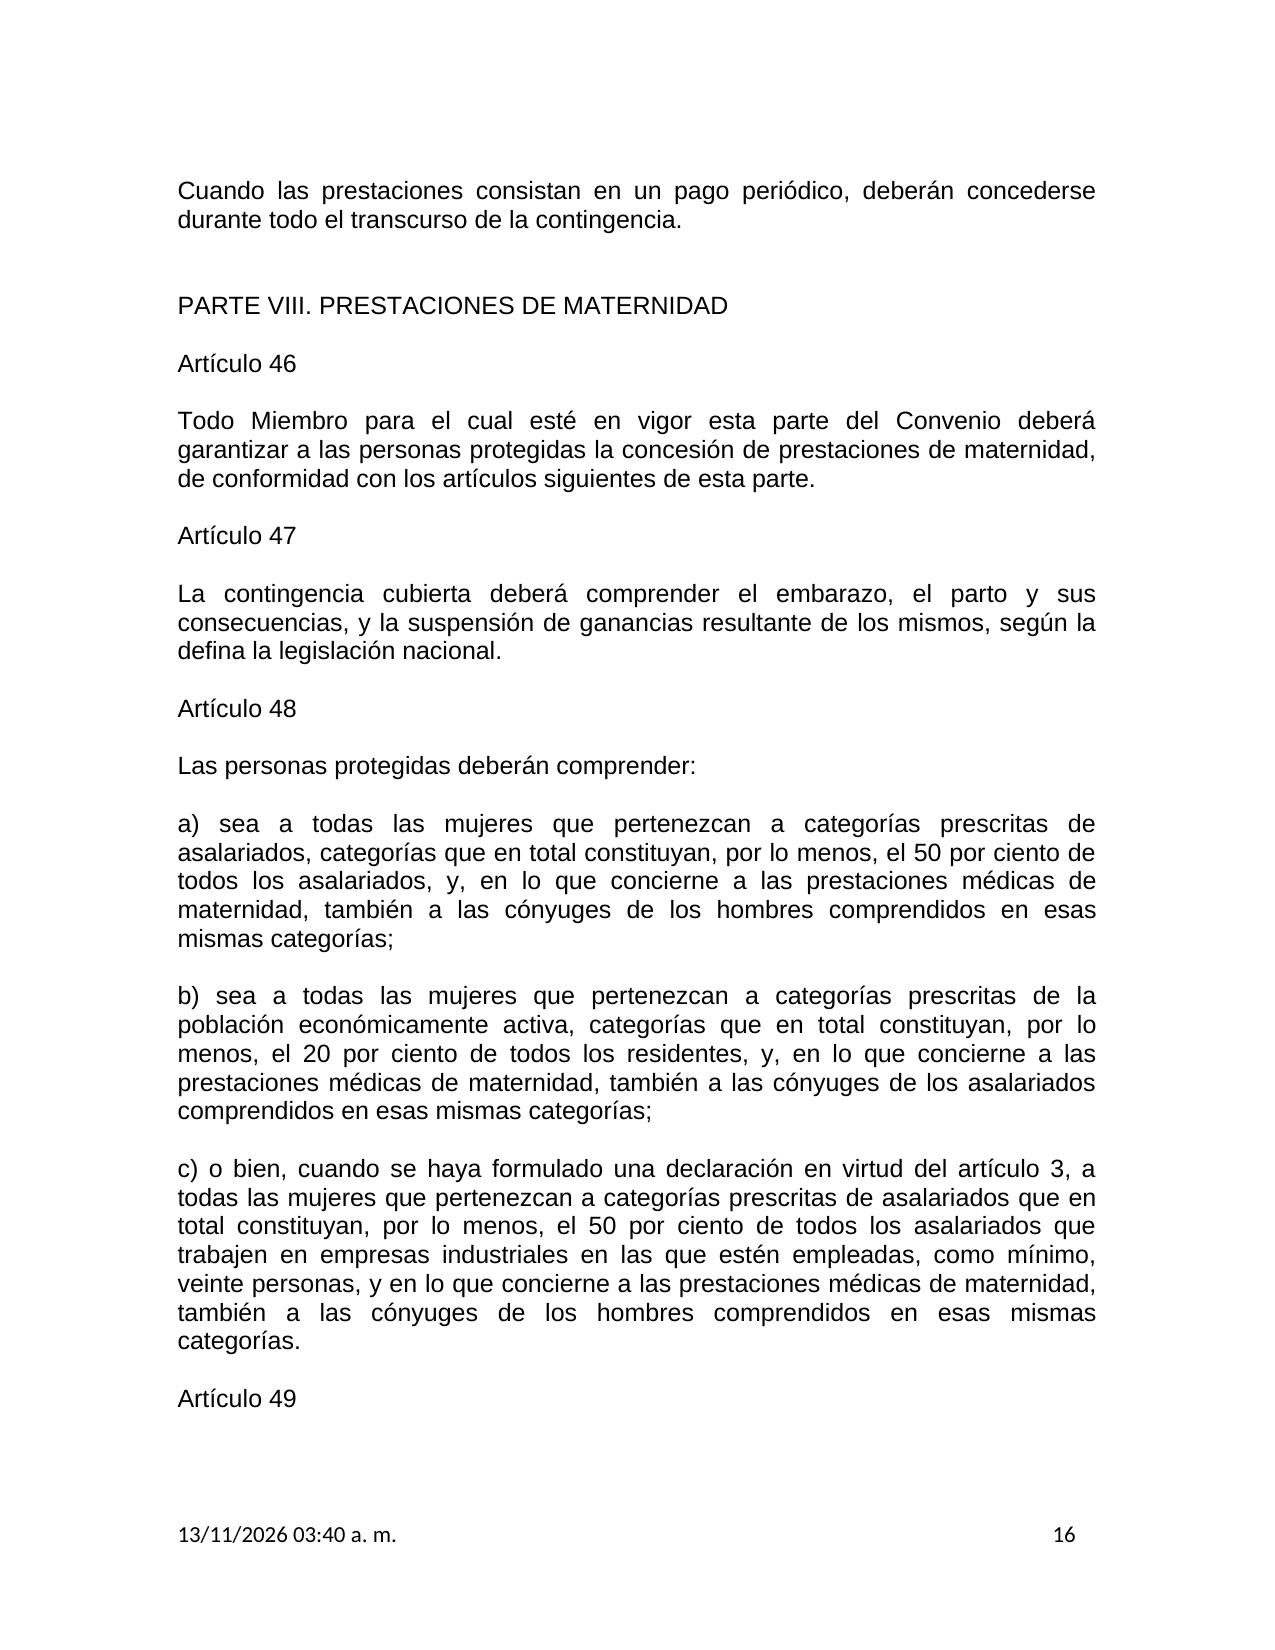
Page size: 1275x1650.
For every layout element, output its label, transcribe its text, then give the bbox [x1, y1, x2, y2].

text Las personas protegidas deberán comprender: [177, 751, 1098, 780]
text Artículo 48 [177, 694, 1098, 723]
text Todo Miembro para el cual esté en vigor esta parte del Convenio deberá garantizar a las personas protegidas la concesión de prestaciones de maternidad, de conformidad con los artículos siguientes de esta parte. [177, 406, 1098, 493]
text c) o bien, cuando se haya formulado una declaración en virtud del artículo 3, a todas las mujeres que pertenezcan a categorías prescritas de asalariados que en total constituyan, por lo menos, el 50 por ciento de todos los asalariados que trabajen en empresas industriales en las que estén empleadas, como mínimo, veinte personas, y en lo que concierne a las prestaciones médicas de maternidad, también a las cónyuges de los hombres comprendidos en esas mismas categorías. [177, 1154, 1098, 1355]
text Cuando las prestaciones consistan en un pago periódico, deberán concederse durante todo el transcurso de la contingencia. [177, 176, 1098, 234]
text Artículo 47 [177, 521, 1098, 550]
text b) sea a todas las mujeres que pertenezcan a categorías prescritas de la población económicamente activa, categorías que en total constituyan, por lo menos, el 20 por ciento de todos los residentes, y, en lo que concierne a las prestaciones médicas de maternidad, también a las cónyuges de los asalariados comprendidos en esas mismas categorías; [177, 981, 1098, 1125]
text La contingencia cubierta deberá comprender el embarazo, el parto y sus consecuencias, y la suspensión de ganancias resultante de los mismos, según la defina la legislación nacional. [177, 579, 1098, 665]
text Artículo 46 [177, 349, 1098, 378]
text a) sea a todas las mujeres que pertenezcan a categorías prescritas de asalariados, categorías que en total constituyan, por lo menos, el 50 por ciento de todos los asalariados, y, en lo que concierne a las prestaciones médicas de maternidad, también a las cónyuges de los hombres comprendidos en esas mismas categorías; [177, 809, 1098, 953]
text Artículo 49 [177, 1384, 1098, 1413]
text PARTE VIII. PRESTACIONES DE MATERNIDAD [177, 291, 1098, 320]
